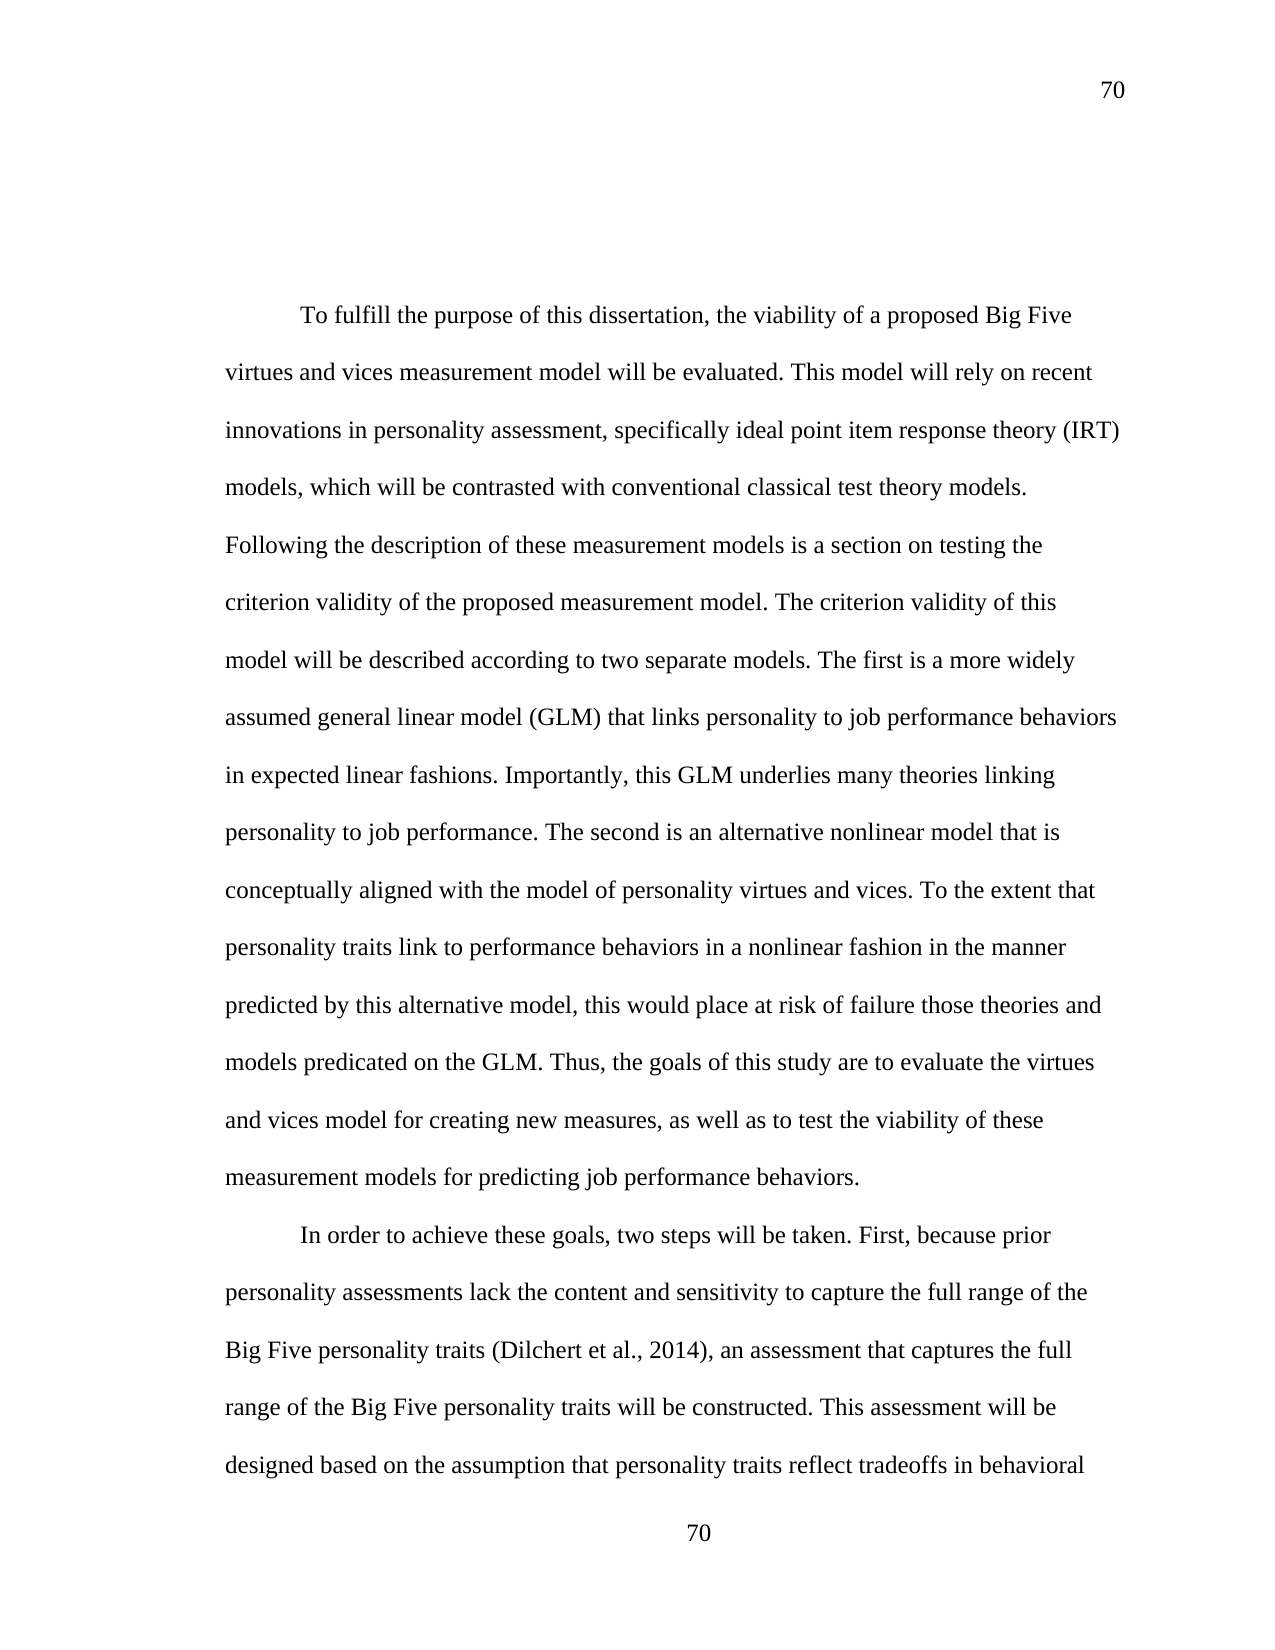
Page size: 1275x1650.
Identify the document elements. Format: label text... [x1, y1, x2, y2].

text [225, 1220, 1125, 1479]
text To fulfill the purpose of this dissertation, the viability of a proposed Big Five virtues and vices measurement model will be evaluated. This model will rely on recent innovations in personality assessment, specifically ideal point item response theory (IRT) models, which will be contrasted with conventional classical test theory models. Following the description of these measurement models is a section on testing the criterion validity of the proposed measurement model. The criterion validity of this model will be described according to two separate models. The first is a more widely assumed general linear model (GLM) that links personality to job performance behaviors in expected linear fashions. Importantly, this GLM underlies many theories linking personality to job performance. The second is an alternative nonlinear model that is conceptually aligned with the model of personality virtues and vices. To the extent that personality traits link to performance behaviors in a nonlinear fashion in the manner predicted by this alternative model, this would place at risk of failure those theories and models predicated on the GLM. Thus, the goals of this study are to evaluate the virtues and vices model for creating new measures, as well as to test the viability of these measurement models for predicting job performance behaviors. [225, 300, 1125, 1191]
